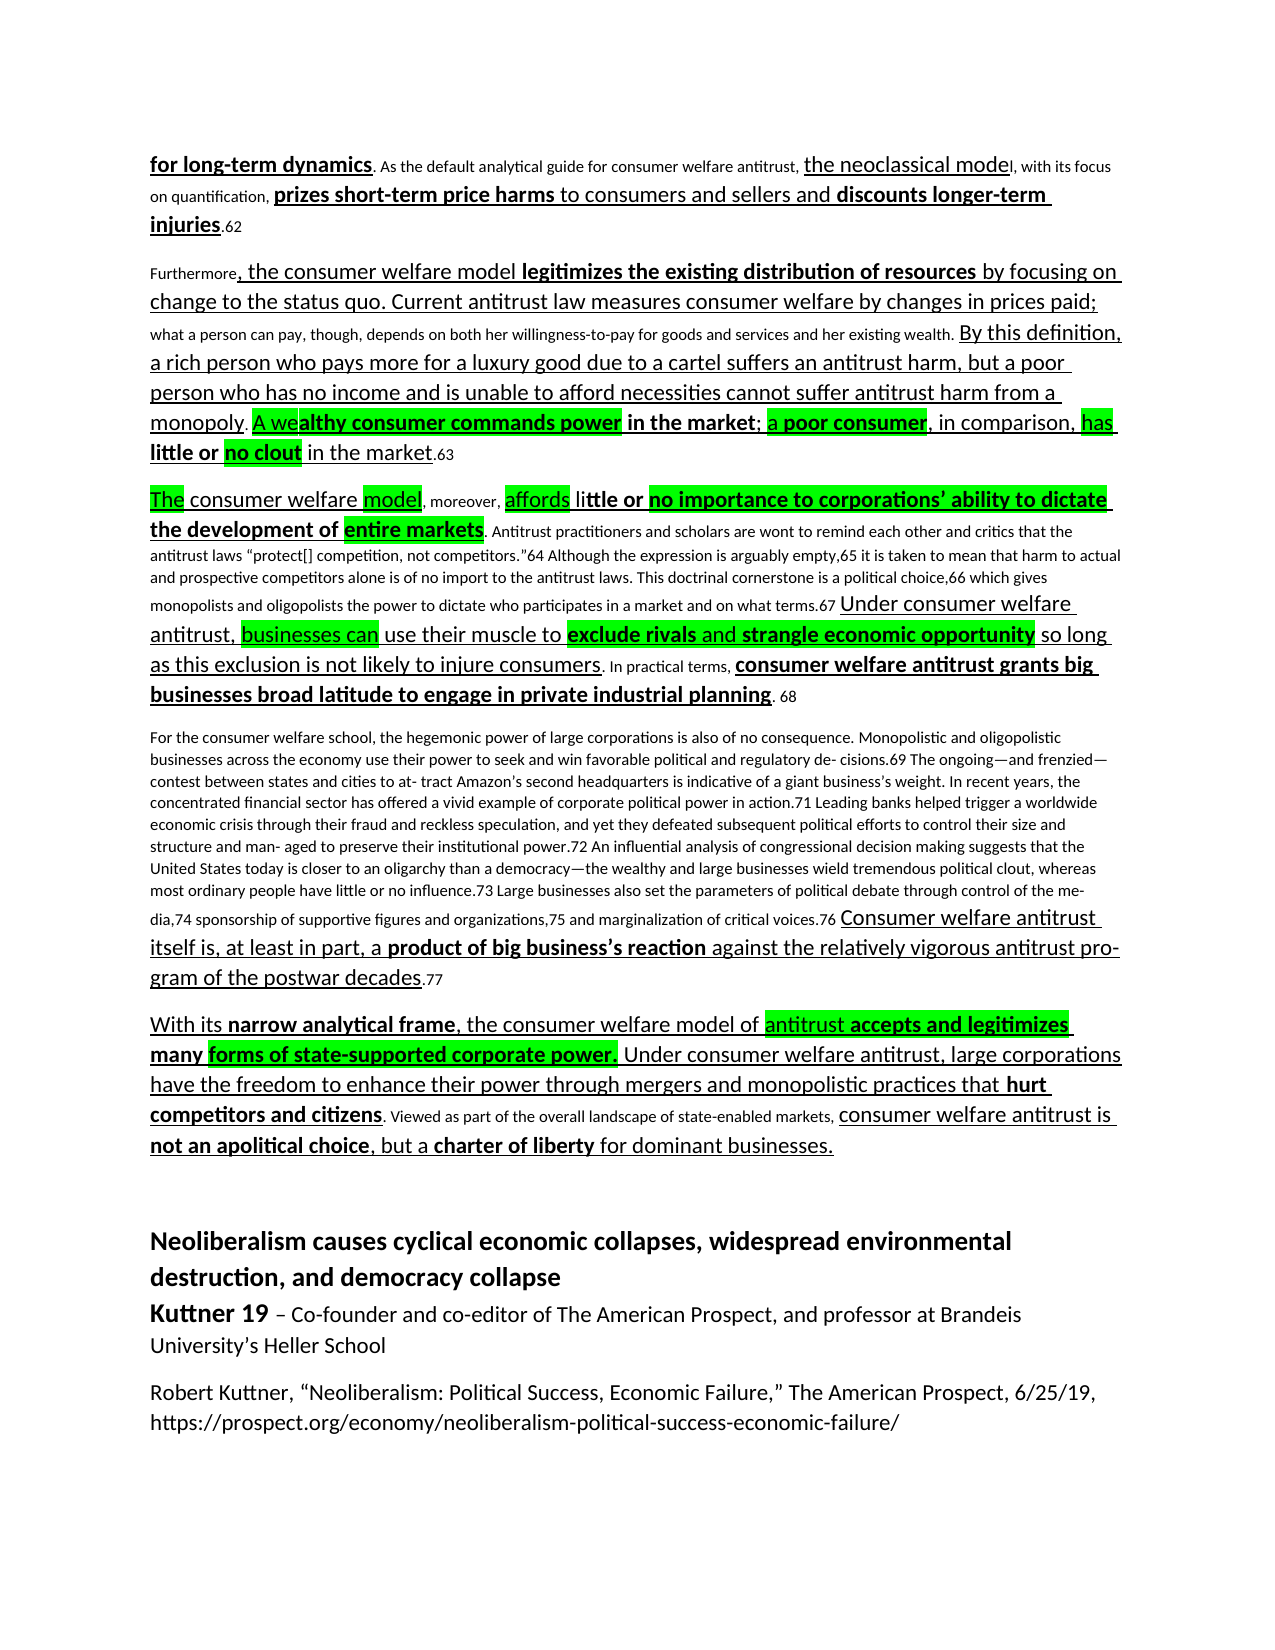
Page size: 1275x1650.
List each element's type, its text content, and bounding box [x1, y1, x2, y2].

text Kuttner 19 – Co-founder and co-editor of The American Prospect, and professor at Brandeis University’s Heller School [150, 1296, 1125, 1359]
text With its narrow analytical frame, the consumer welfare model of antitrust accepts and legitimizes many forms of state-supported corporate power. Under consumer welfare antitrust, large corporations have the freedom to enhance their power through mergers and monopolistic practices that hurt competitors and citizens. Viewed as part of the overall landscape of state-enabled markets, consumer welfare antitrust is not an apolitical choice, but a charter of liberty for dominant businesses. [150, 1010, 1125, 1159]
text Furthermore, the consumer welfare model legitimizes the existing distribution of resources by focusing on change to the status quo. Current antitrust law measures consumer welfare by changes in prices paid; what a person can pay, though, depends on both her willingness-to-pay for goods and services and her existing wealth. By this definition, a rich person who pays more for a luxury good due to a cartel suffers an antitrust harm, but a poor person who has no income and is unable to afford necessities cannot suffer antitrust harm from a monopoly. A wealthy consumer commands power in the market; a poor consumer, in comparison, has little or no clout in the market.63 [150, 257, 1125, 467]
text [150, 150, 1125, 238]
text Robert Kuttner, “Neoliberalism: Political Success, Economic Failure,” The American Prospect, 6/25/19, https://prospect.org/economy/neoliberalism-political-success-economic-failure/ [150, 1378, 1125, 1436]
subtitle Neoliberalism causes cyclical economic collapses, widespread environmental destruction, and democracy collapse [150, 1224, 1125, 1293]
text For the consumer welfare school, the hegemonic power of large corporations is also of no consequence. Monopolistic and oligopolistic businesses across the economy use their power to seek and win favorable political and regulatory de- cisions.69 The ongoing—and frenzied—contest between states and cities to at- tract Amazon’s second headquarters is indicative of a giant business’s weight. In recent years, the concentrated financial sector has offered a vivid example of corporate political power in action.71 Leading banks helped trigger a worldwide economic crisis through their fraud and reckless speculation, and yet they defeated subsequent political efforts to control their size and structure and man- aged to preserve their institutional power.72 An influential analysis of congressional decision making suggests that the United States today is closer to an oligarchy than a democracy—the wealthy and large businesses wield tremendous political clout, whereas most ordinary people have little or no influence.73 Large businesses also set the parameters of political debate through control of the me- dia,74 sponsorship of supportive figures and organizations,75 and marginalization of critical voices.76 Consumer welfare antitrust itself is, at least in part, a product of big business’s reaction against the relatively vigorous antitrust pro- gram of the postwar decades.77 [150, 727, 1125, 991]
text The consumer welfare model, moreover, affords little or no importance to corporations’ ability to dictate the development of entire markets. Antitrust practitioners and scholars are wont to remind each other and critics that the antitrust laws “protect[] competition, not competitors.”64 Although the expression is arguably empty,65 it is taken to mean that harm to actual and prospective competitors alone is of no import to the antitrust laws. This doctrinal cornerstone is a political choice,66 which gives monopolists and oligopolists the power to dictate who participates in a market and on what terms.67 Under consumer welfare antitrust, businesses can use their muscle to exclude rivals and strangle economic opportunity so long as this exclusion is not likely to injure consumers. In practical terms, consumer welfare antitrust grants big businesses broad latitude to engage in private industrial planning. 68 [150, 485, 1125, 708]
